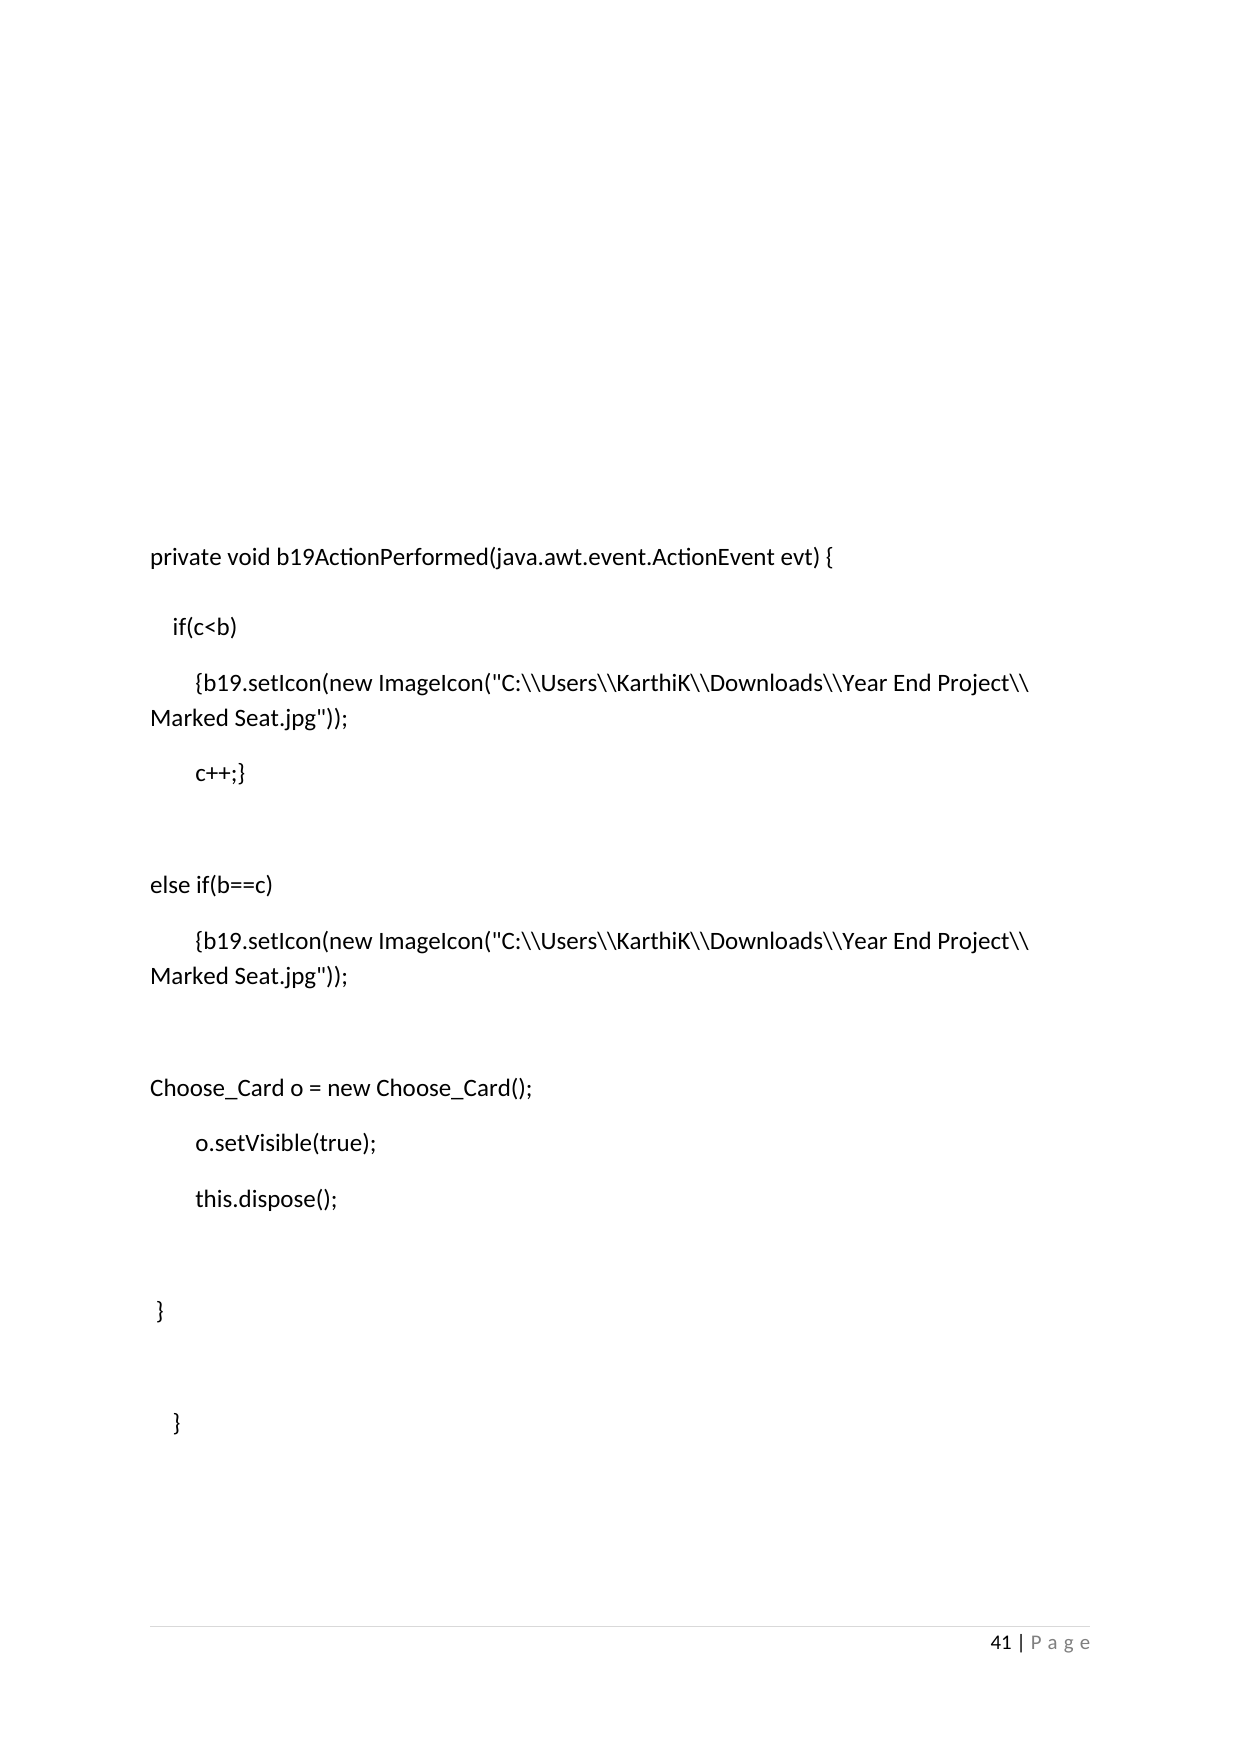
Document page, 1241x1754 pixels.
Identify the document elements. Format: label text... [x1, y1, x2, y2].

text private void b19ActionPerformed(java.awt.event.ActionEvent evt) { if(c<b) [150, 541, 1090, 641]
text {b19.setIcon(new ImageIcon("C:\\Users\\KarthiK\\Downloads\\Year End Project\\Marked Seat.jpg")); [150, 925, 1090, 991]
text } [150, 1407, 1090, 1437]
text o.setVisible(true); [150, 1127, 1090, 1158]
text } [150, 1295, 1090, 1326]
text this.dispose(); [150, 1183, 1090, 1214]
text else if(b==c) [150, 869, 1090, 900]
text c++;} [150, 757, 1090, 788]
text {b19.setIcon(new ImageIcon("C:\\Users\\KarthiK\\Downloads\\Year End Project\\Marked Seat.jpg")); [150, 667, 1090, 732]
text Choose_Card o = new Choose_Card(); [150, 1072, 1090, 1102]
